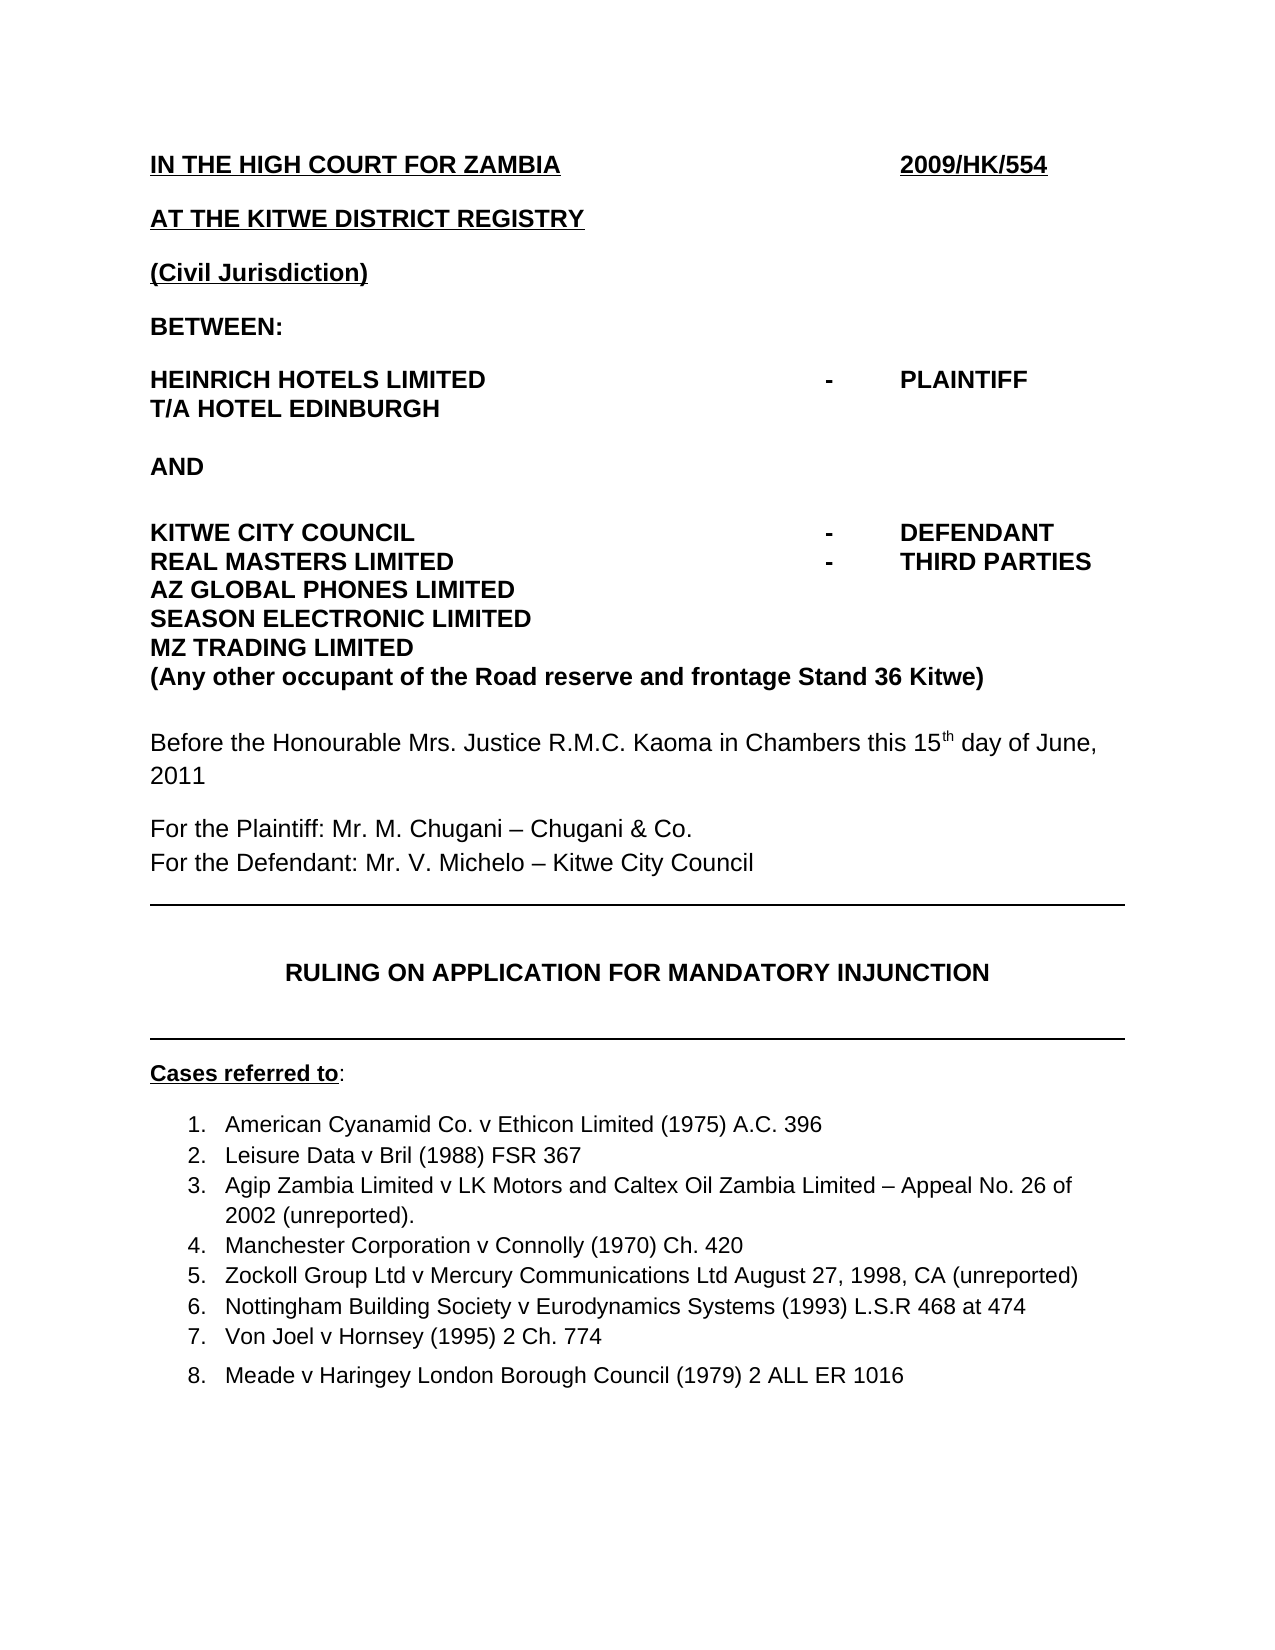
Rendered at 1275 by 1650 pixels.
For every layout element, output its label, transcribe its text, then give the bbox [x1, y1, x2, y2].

text KITWE CITY COUNCIL - DEFENDANT [150, 518, 1125, 547]
list Agip Zambia Limited v LK Motors and Caltex Oil Zambia Limited – Appeal No. 26 of 2002 (unreported). [187, 1172, 1125, 1228]
list Leisure Data v Bril (1988) FSR 367 [187, 1142, 1125, 1168]
text Before the Honourable Mrs. Justice R.M.C. Kaoma in Chambers this 15th day of June, 2011 [150, 728, 1125, 789]
text AT THE KITWE DISTRICT REGISTRY [150, 204, 1125, 233]
list Meade v Haringey London Borough Council (1979) 2 ALL ER 1016 [187, 1362, 1125, 1389]
text Cases referred to: [150, 1060, 1125, 1087]
text SEASON ELECTRONIC LIMITED [150, 604, 1125, 633]
text For the Defendant: Mr. V. Michelo – Kitwe City Council [150, 847, 1125, 904]
text T/A HOTEL EDINBURGH [150, 394, 1125, 423]
text MZ TRADING LIMITED [150, 633, 1125, 662]
list Nottingham Building Society v Eurodynamics Systems (1993) L.S.R 468 at 474 [187, 1293, 1125, 1319]
text (Civil Jurisdiction) [150, 258, 1125, 286]
text AZ GLOBAL PHONES LIMITED [150, 575, 1125, 604]
list Manchester Corporation v Connolly (1970) Ch. 420 [187, 1232, 1125, 1258]
text REAL MASTERS LIMITED - THIRD PARTIES [150, 547, 1125, 575]
text RULING ON APPLICATION FOR MANDATORY INJUNCTION [150, 954, 1125, 986]
text (Any other occupant of the Road reserve and frontage Stand 36 Kitwe) [150, 662, 1125, 690]
text BETWEEN: [150, 312, 1125, 340]
text For the Plaintiff: Mr. M. Chugani – Chugani & Co. [150, 814, 1125, 843]
text IN THE HIGH COURT FOR ZAMBIA 2009/HK/554 [150, 150, 1125, 179]
list Zockoll Group Ltd v Mercury Communications Ltd August 27, 1998, CA (unreported) [187, 1262, 1125, 1289]
text AND [150, 452, 1125, 481]
text HEINRICH HOTELS LIMITED - PLAINTIFF [150, 366, 1125, 394]
list American Cyanamid Co. v Ethicon Limited (1975) A.C. 396 [187, 1111, 1125, 1138]
list Von Joel v Hornsey (1995) 2 Ch. 774 [187, 1323, 1125, 1349]
